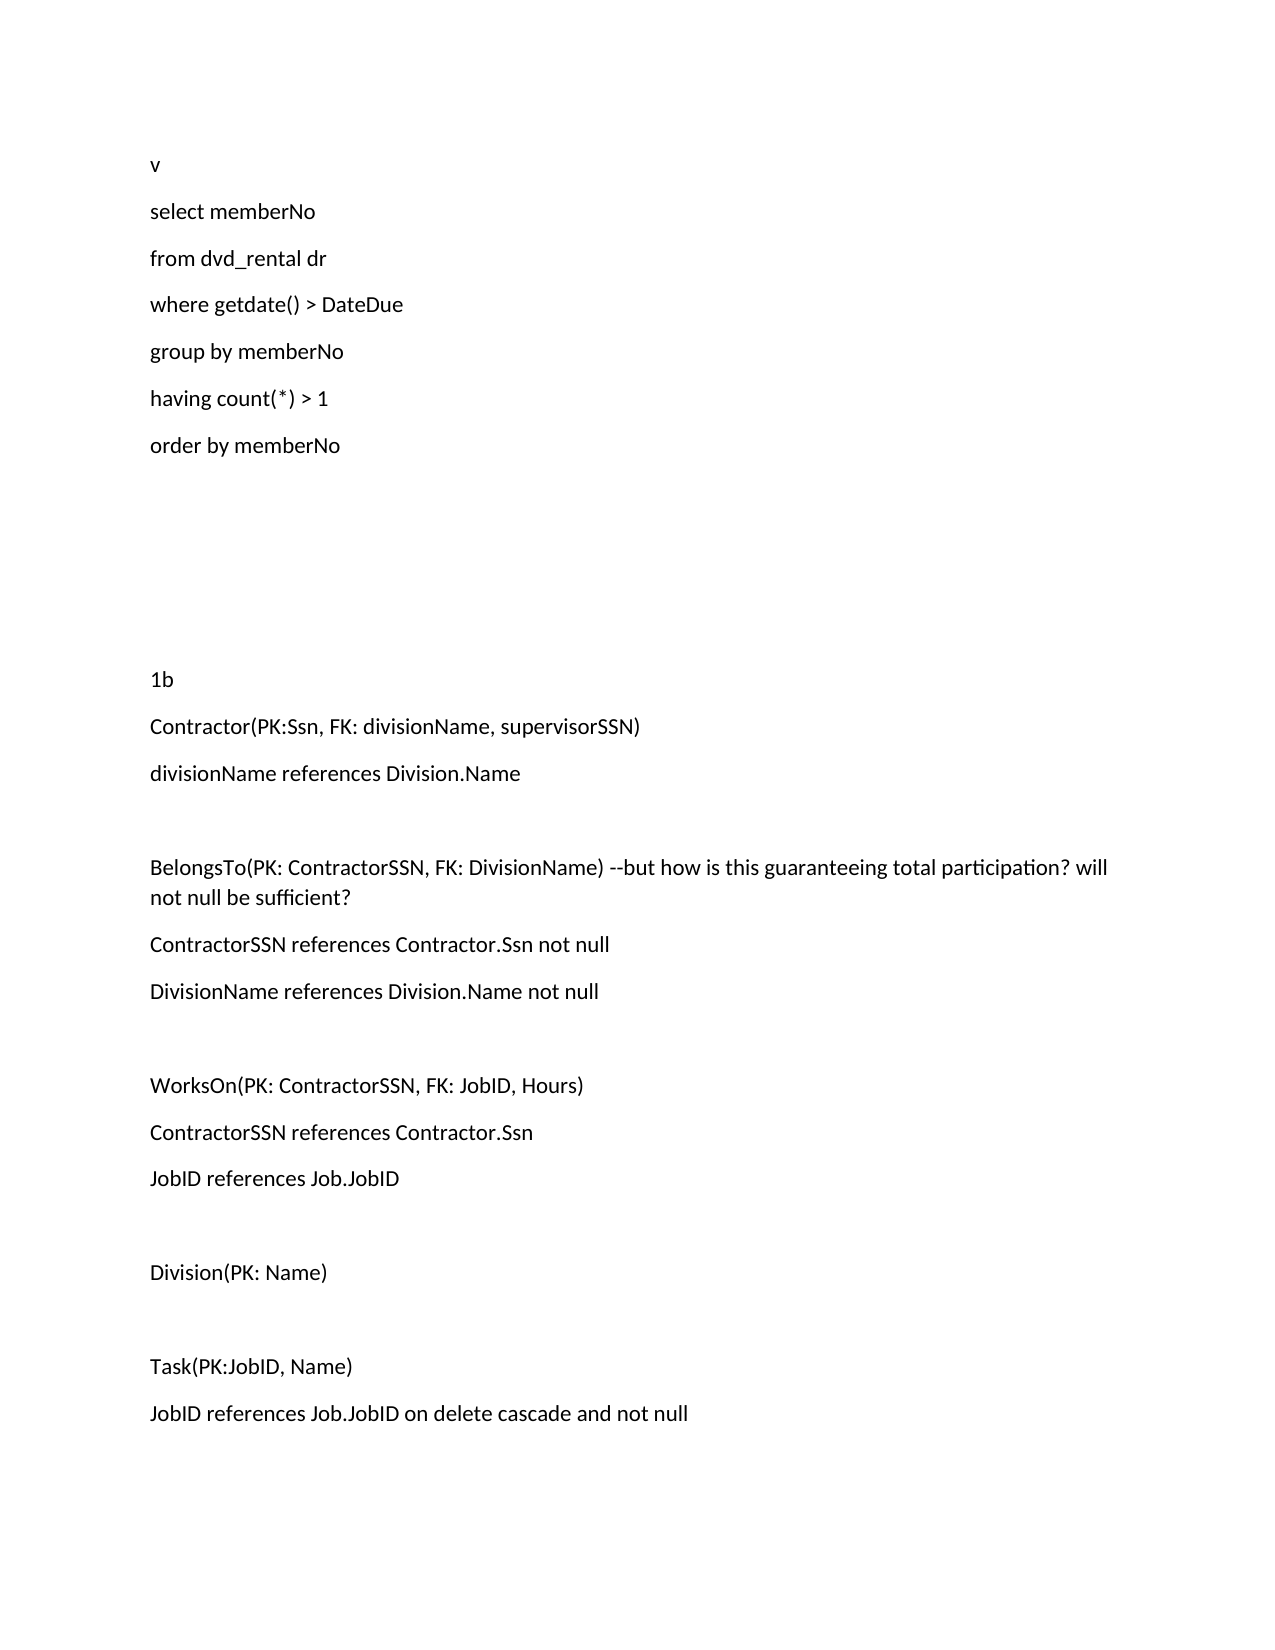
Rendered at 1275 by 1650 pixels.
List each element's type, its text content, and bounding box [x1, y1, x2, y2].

text WorksOn(PK: ContractorSSN, FK: JobID, Hours) [150, 1071, 1125, 1099]
text group by memberNo [150, 337, 1125, 366]
text select memberNo [150, 197, 1125, 225]
text DivisionName references Division.Name not null [150, 977, 1125, 1005]
text 1b [150, 666, 1125, 694]
text v [150, 150, 1125, 178]
text order by memberNo [150, 431, 1125, 459]
text Task(PK:JobID, Name) [150, 1352, 1125, 1380]
text JobID references Job.JobID on delete cascade and not null [150, 1399, 1125, 1427]
text Contractor(PK:Ssn, FK: divisionName, supervisorSSN) [150, 712, 1125, 741]
text having count(*) > 1 [150, 384, 1125, 412]
text from dvd_rental dr [150, 244, 1125, 272]
text ContractorSSN references Contractor.Ssn not null [150, 930, 1125, 958]
text ContractorSSN references Contractor.Ssn [150, 1118, 1125, 1146]
text JobID references Job.JobID [150, 1164, 1125, 1193]
text BelongsTo(PK: ContractorSSN, FK: DivisionName) --but how is this guaranteeing total participation? will not null be sufficient? [150, 853, 1125, 911]
text Division(PK: Name) [150, 1258, 1125, 1286]
text divisionName references Division.Name [150, 759, 1125, 787]
text where getdate() > DateDue [150, 291, 1125, 319]
